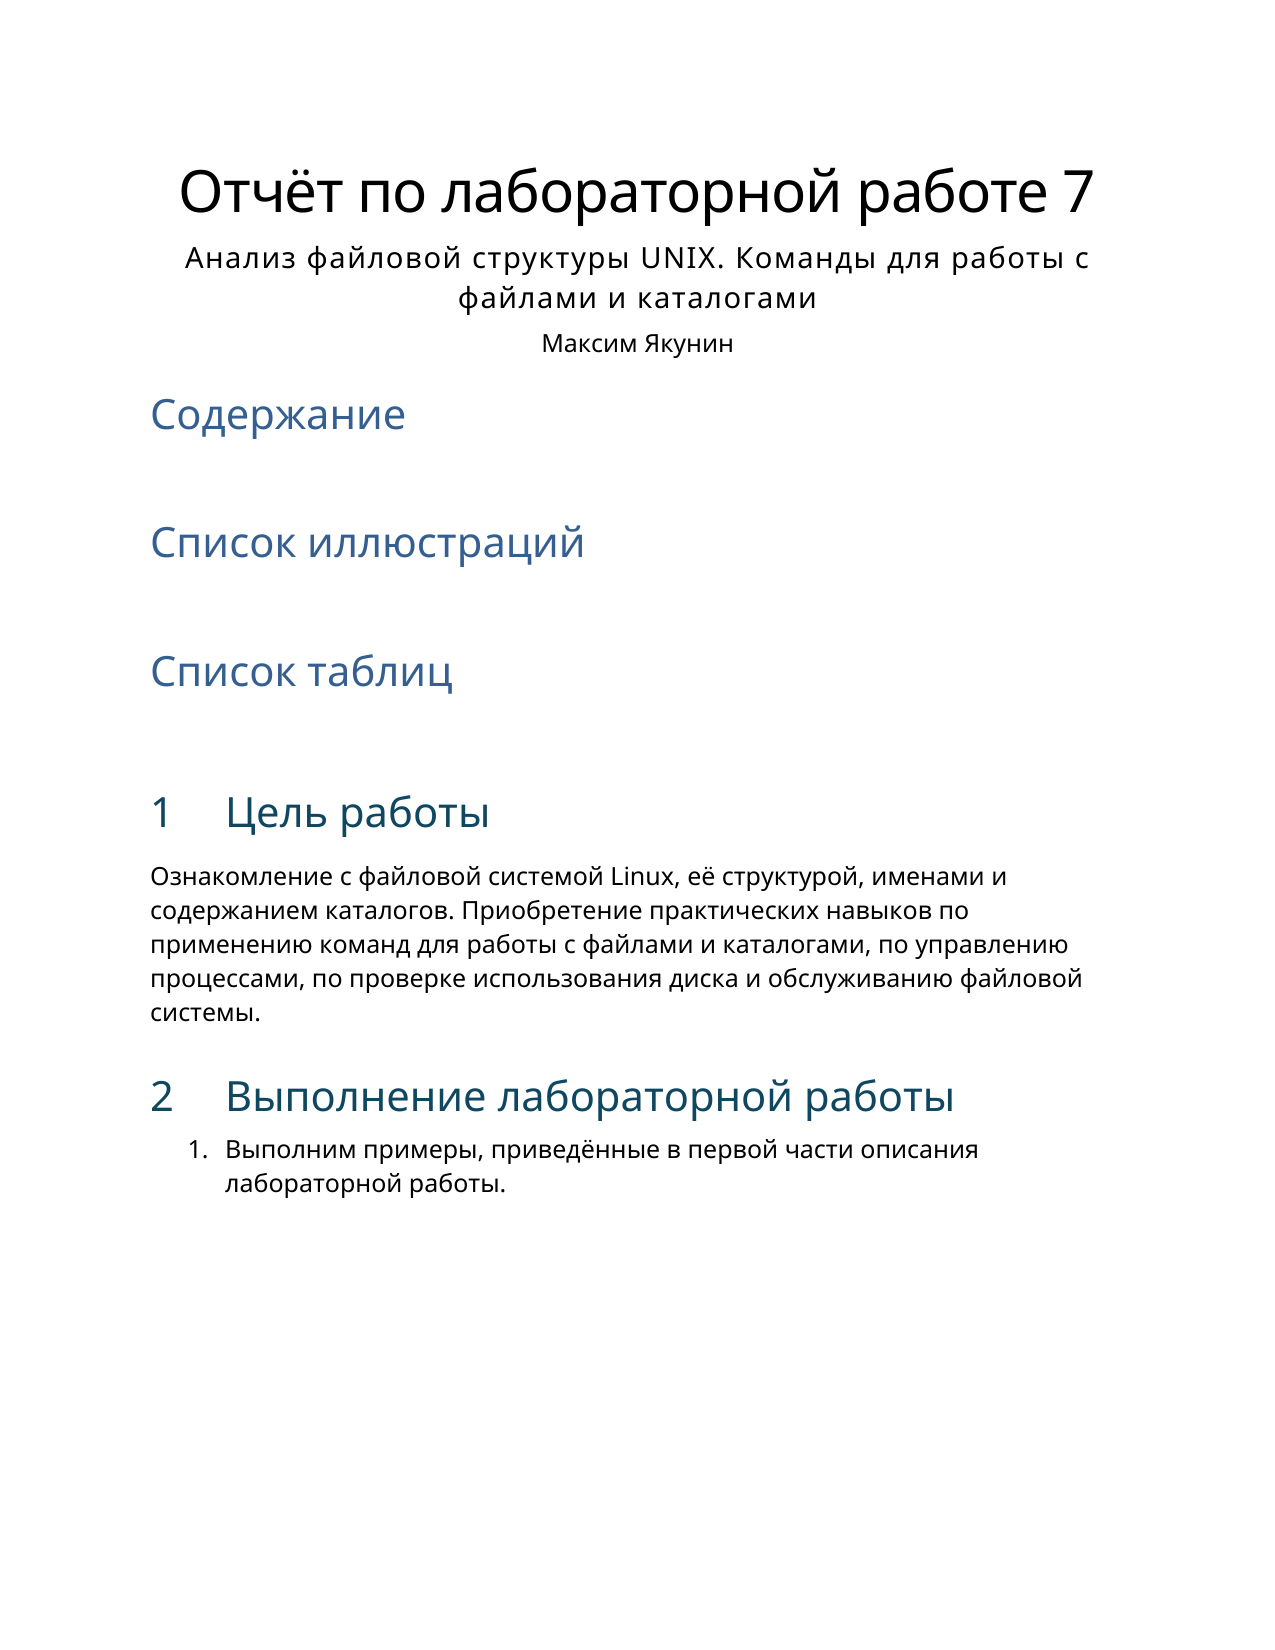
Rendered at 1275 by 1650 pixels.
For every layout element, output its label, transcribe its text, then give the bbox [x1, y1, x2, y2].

list Выполним примеры, приведённые в первой части описания лабораторной работы. [187, 1131, 1125, 1199]
text Максим Якунин [150, 326, 1125, 359]
title Отчёт по лабораторной работе 7 [150, 150, 1125, 229]
text Ознакомление с файловой системой Linux, её структурой, именами и содержанием каталогов. Приобретение практических навыков по применению команд для работы с файлами и каталогами, по управлению процессами, по проверке использования диска и обслуживанию файловой системы. [150, 858, 1125, 1029]
subtitle Анализ файловой структуры UNIX. Команды для работы с файлами и каталогами [150, 238, 1125, 317]
subtitle 2 Выполнение лабораторной работы [150, 1066, 1125, 1123]
subtitle 1 Цель работы [150, 783, 1125, 840]
